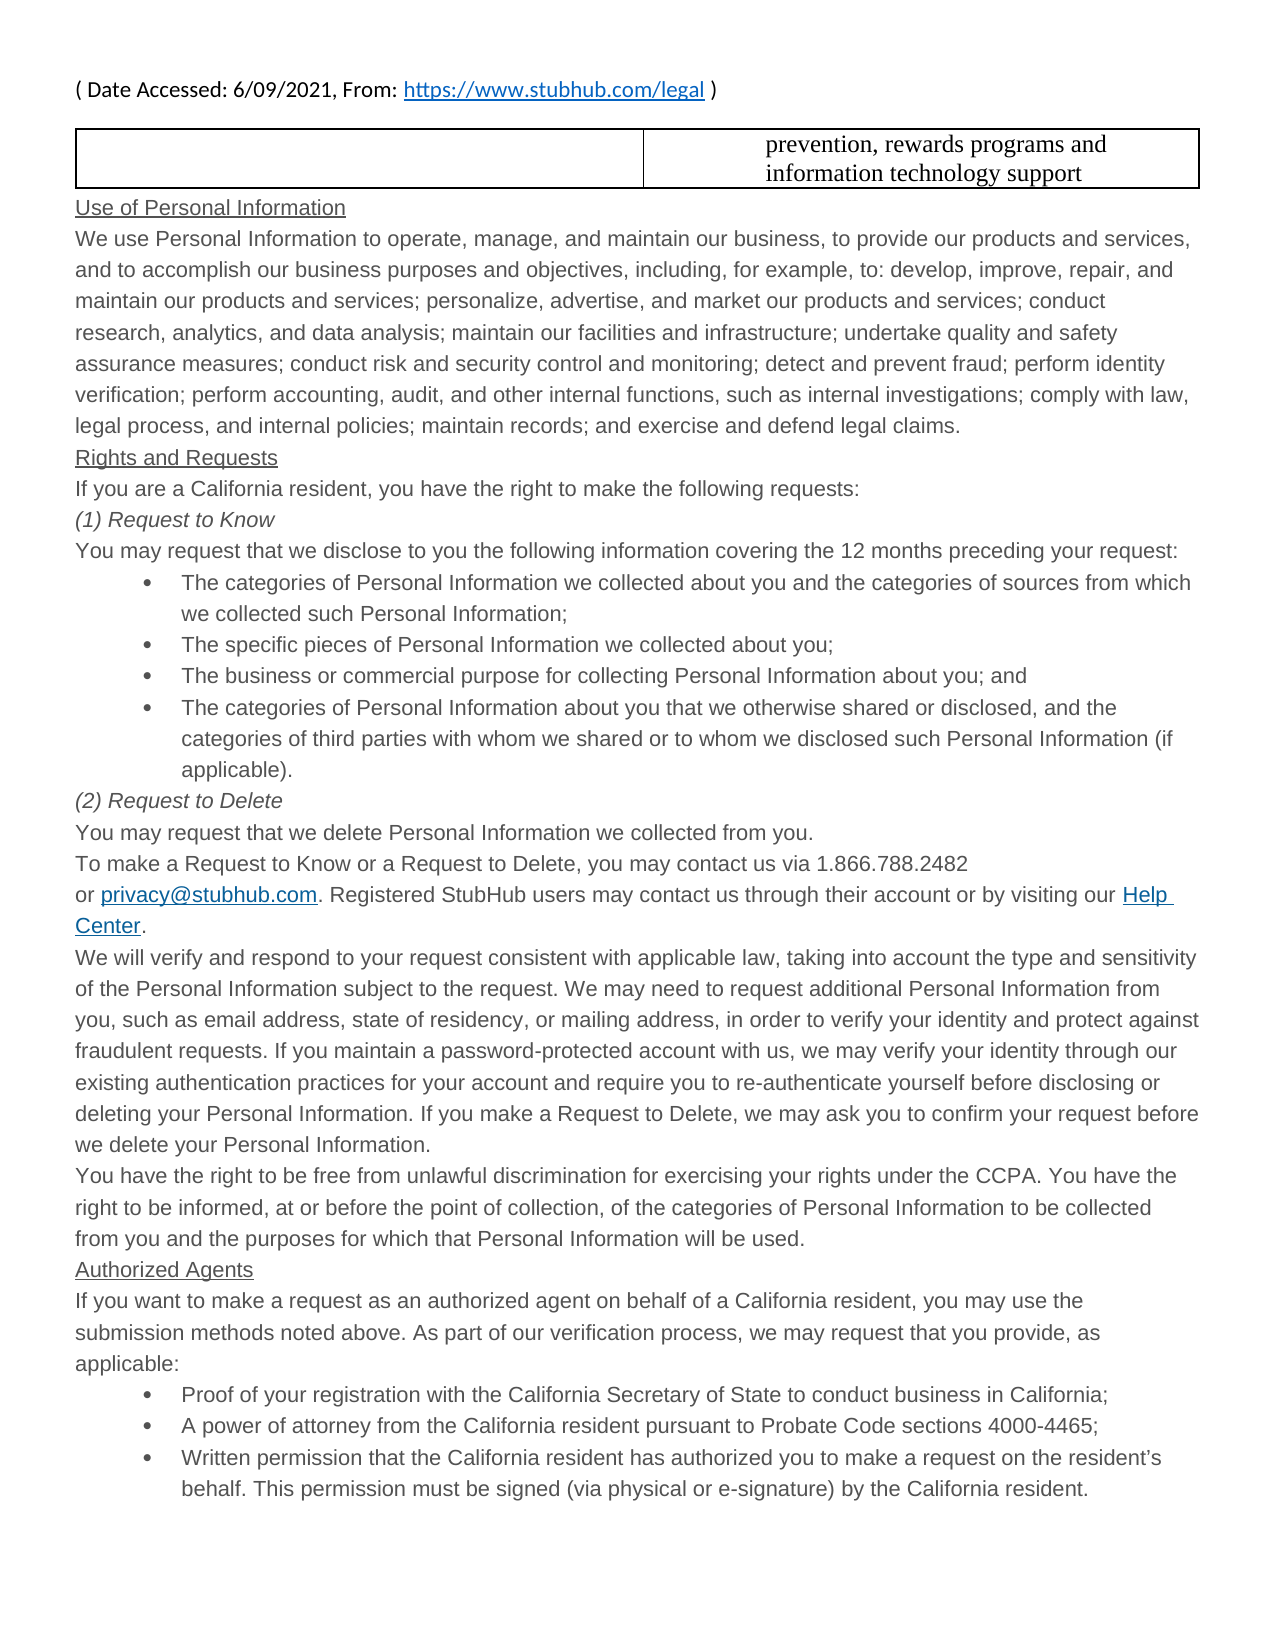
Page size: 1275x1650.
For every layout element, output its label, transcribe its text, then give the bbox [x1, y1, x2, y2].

text You may request that we delete Personal Information we collected from you. [75, 814, 1200, 845]
list Proof of your registration with the California Secretary of State to conduct business in California; [144, 1376, 1200, 1407]
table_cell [644, 130, 1198, 187]
text (2) Request to Delete [75, 782, 1200, 814]
text (1) Request to Know [75, 501, 1200, 532]
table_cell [77, 130, 643, 187]
list A power of attorney from the California resident pursuant to Probate Code sections 4000-4465; [144, 1407, 1200, 1439]
list The specific pieces of Personal Information we collected about you; [144, 626, 1200, 657]
text Authorized Agents [75, 1251, 1200, 1282]
text You may request that we disclose to you the following information covering the 12 months preceding your request: [75, 532, 1200, 564]
list The categories of Personal Information we collected about you and the categories of sources from which we collected such Personal Information; [144, 564, 1200, 626]
list Written permission that the California resident has authorized you to make a request on the resident’s behalf. This permission must be signed (via physical or e-signature) by the California resident. [144, 1439, 1200, 1501]
text You have the right to be free from unlawful discrimination for exercising your rights under the CCPA. You have the right to be informed, at or before the point of collection, of the categories of Personal Information to be collected from you and the purposes for which that Personal Information will be used. [75, 1157, 1200, 1251]
text We use Personal Information to operate, manage, and maintain our business, to provide our products and services, and to accomplish our business purposes and objectives, including, for example, to: develop, improve, repair, and maintain our products and services; personalize, advertise, and market our products and services; conduct research, analytics, and data analysis; maintain our facilities and infrastructure; undertake quality and safety assurance measures; conduct risk and security control and monitoring; detect and prevent fraud; perform identity verification; perform accounting, audit, and other internal functions, such as internal investigations; comply with law, legal process, and internal policies; maintain records; and exercise and defend legal claims. [75, 220, 1200, 439]
text We will verify and respond to your request consistent with applicable law, taking into account the type and sensitivity of the Personal Information subject to the request. We may need to request additional Personal Information from you, such as email address, state of residency, or mailing address, in order to verify your identity and protect against fraudulent requests. If you maintain a password-protected account with us, we may verify your identity through our existing authentication practices for your account and require you to re-authenticate yourself before disclosing or deleting your Personal Information. If you make a Request to Delete, we may ask you to confirm your request before we delete your Personal Information. [75, 939, 1200, 1157]
text If you are a California resident, you have the right to make the following requests: [75, 470, 1200, 501]
list The categories of Personal Information about you that we otherwise shared or disclosed, and the categories of third parties with whom we shared or to whom we disclosed such Personal Information (if applicable). [144, 689, 1200, 782]
text Rights and Requests [75, 439, 1200, 470]
text If you want to make a request as an authorized agent on behalf of a California resident, you may use the submission methods noted above. As part of our verification process, we may request that you provide, as applicable: [75, 1282, 1200, 1376]
text Use of Personal Information [75, 189, 1200, 220]
text To make a Request to Know or a Request to Delete, you may contact us via 1.866.788.2482 or privacy@stubhub.com. Registered StubHub users may contact us through their account or by visiting our Help Center. [75, 845, 1200, 939]
list The business or commercial purpose for collecting Personal Information about you; and [144, 657, 1200, 689]
